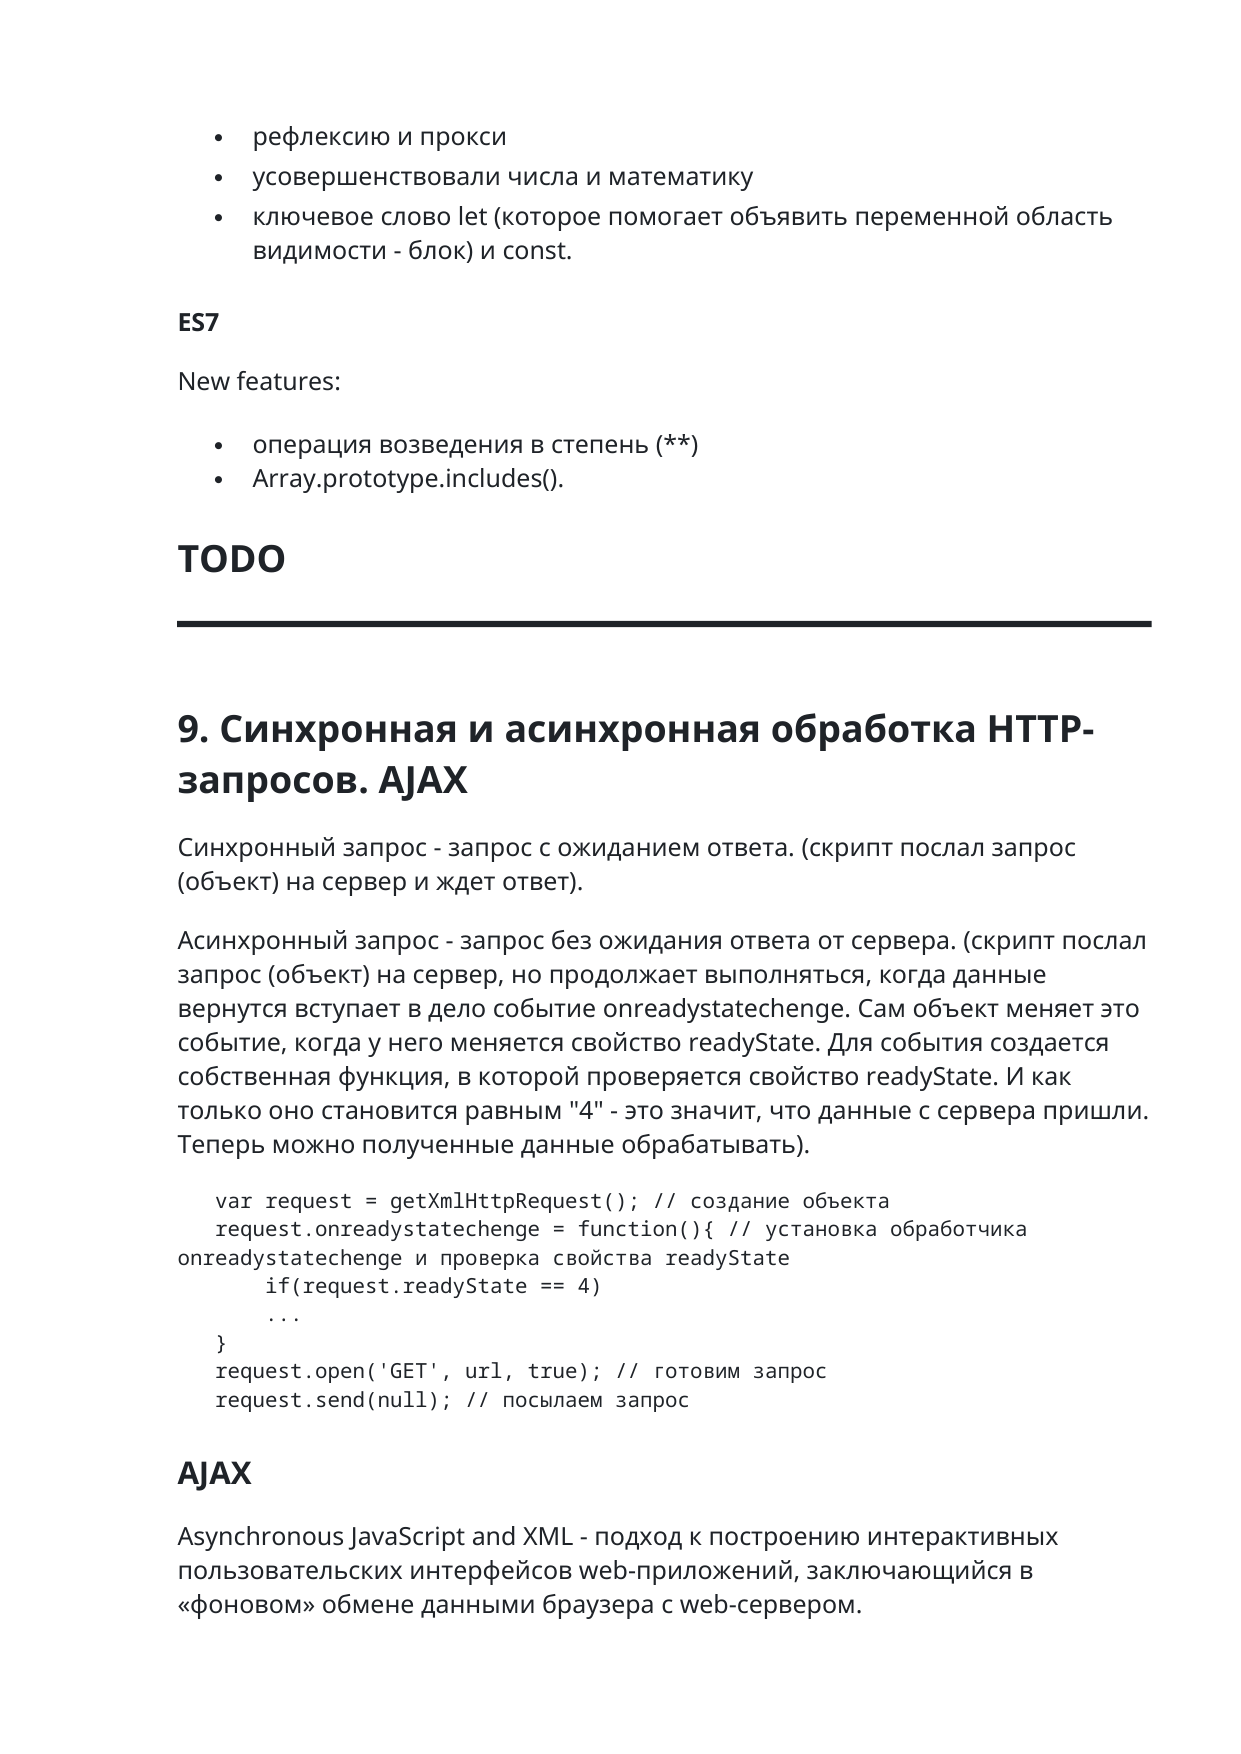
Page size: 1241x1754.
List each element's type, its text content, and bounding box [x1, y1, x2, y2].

text Синхронный запрос - запрос с ожиданием ответа. (скрипт послал запрос (объект) на сервер и ждет ответ). [177, 829, 1152, 897]
text ... [177, 1299, 1152, 1328]
text ES7 [177, 304, 1152, 338]
list ключевое слово let (которое помогает объявить переменной область видимости - блок) и const. [215, 199, 1152, 267]
text var request = getXmlHttpRequest(); // создание объекта [177, 1186, 1152, 1214]
text Asynchronous JavaScript and XML - подход к построению интерактивных пользовательских интерфейсов web-приложений, заключающийся в «фоновом» обмене данными браузера с web-сервером. [177, 1518, 1152, 1621]
text if(request.readyState == 4) [177, 1271, 1152, 1299]
list усовершенствовали числа и математику [215, 158, 1152, 192]
list операция возведения в степень (**) [215, 427, 1152, 461]
text request.send(null); // посылаем запрос [177, 1385, 1152, 1413]
text New features: [177, 363, 1152, 397]
list Array.prototype.includes(). [215, 461, 1152, 495]
text request.open('GET', url, true); // готовим запрос [177, 1356, 1152, 1385]
text TODO [177, 532, 1152, 583]
text AJAX [177, 1451, 1152, 1493]
list рефлексию и прокси [215, 118, 1152, 152]
text } [177, 1328, 1152, 1356]
text request.onreadystatechenge = function(){ // установка обработчика onreadystatechenge и проверка свойства readyState [177, 1214, 1152, 1271]
text Асинхронный запрос - запрос без ожидания ответа от сервера. (скрипт послал запрос (объект) на сервер, но продолжает выполняться, когда данные вернутся вступает в дело событие onreadystatechenge. Сам объект меняет это событие, когда у него меняется свойство readyState. Для события создается собственная функция, в которой проверяется свойство readyState. И как только оно становится равным "4" - это значит, что данные с сервера пришли. Теперь можно полученные данные обрабатывать). [177, 922, 1152, 1161]
text 9. Синхронная и асинхронная обработка HTTP-запросов. AJAX [177, 702, 1152, 804]
